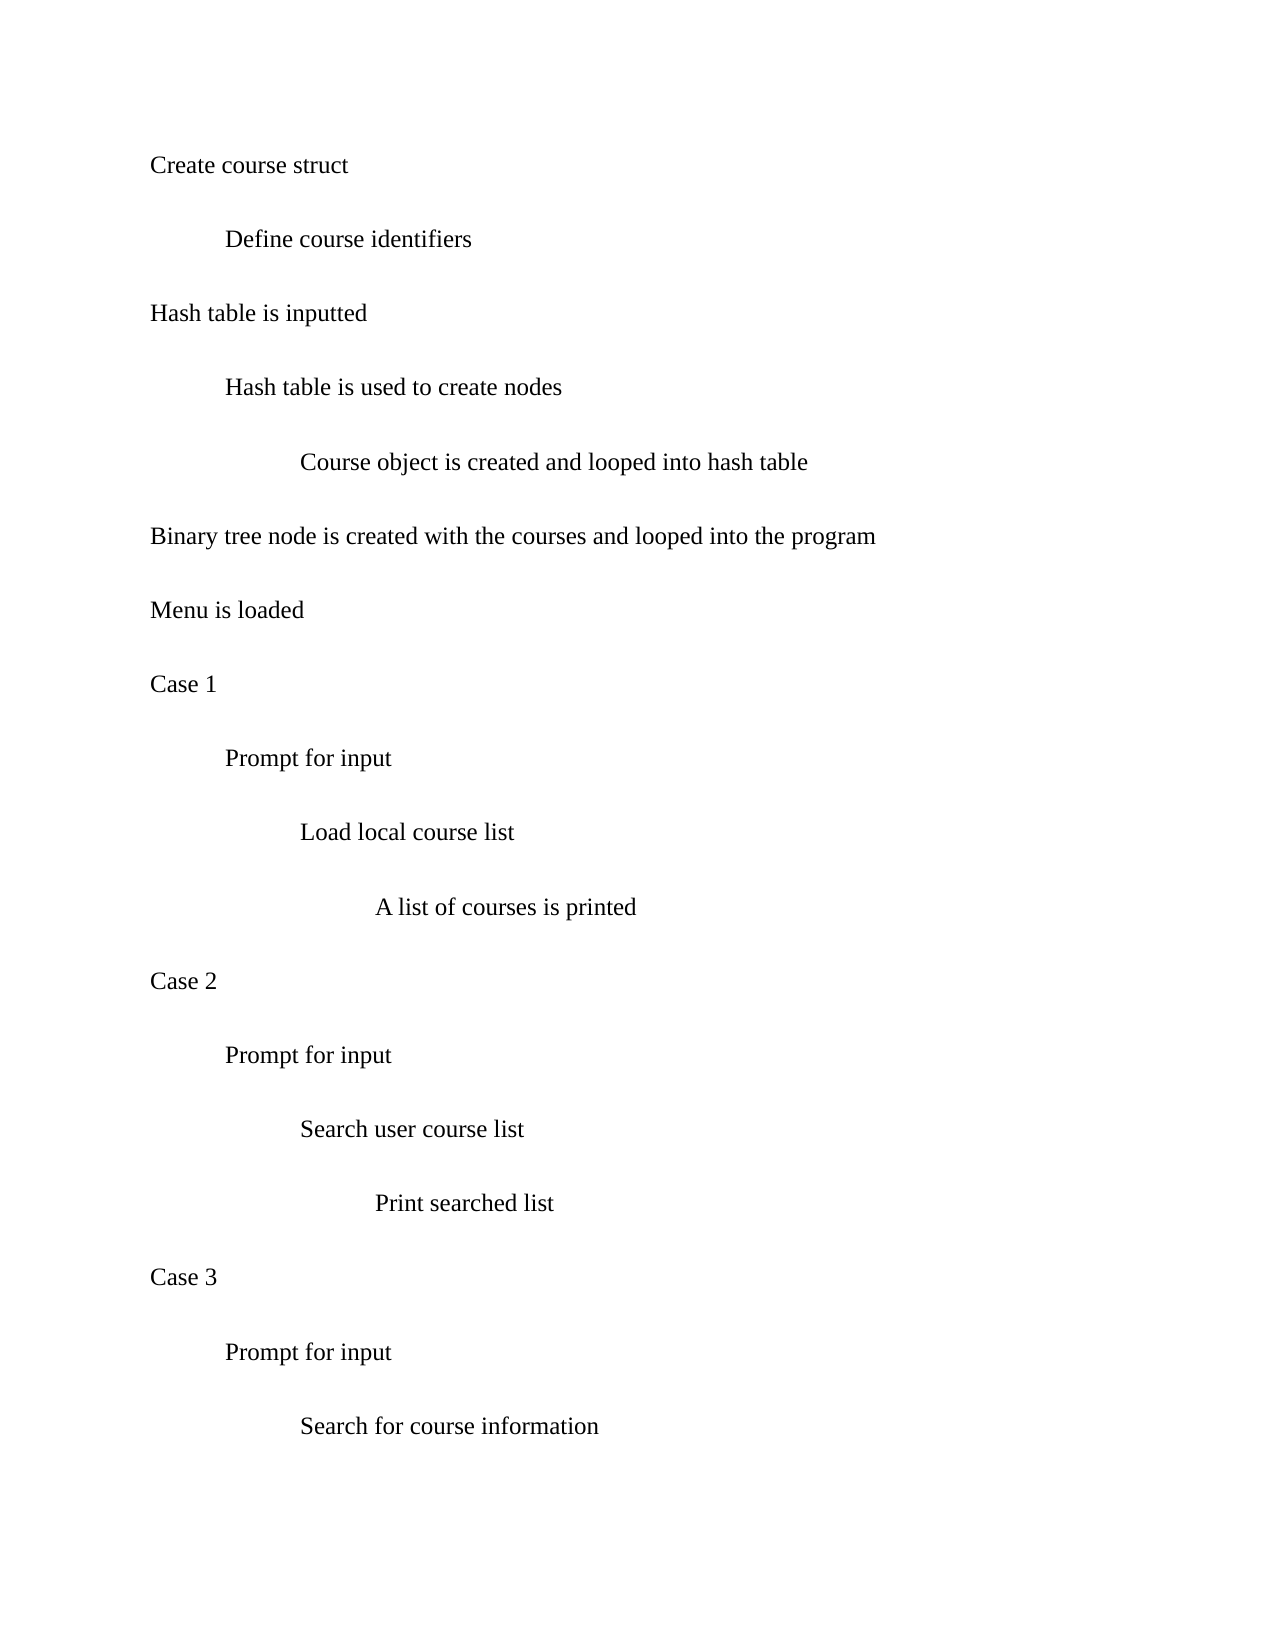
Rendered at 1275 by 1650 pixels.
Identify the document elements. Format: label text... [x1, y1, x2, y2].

text Case 1 [150, 669, 1125, 698]
text Menu is loaded [150, 595, 1125, 624]
text Search user course list [150, 1114, 1125, 1143]
text Search for course information [150, 1411, 1125, 1439]
text Prompt for input [150, 1040, 1125, 1069]
text A list of courses is printed [150, 892, 1125, 920]
text Create course struct [150, 150, 1125, 179]
text Case 3 [150, 1262, 1125, 1291]
text Hash table is used to create nodes [150, 372, 1125, 401]
text Binary tree node is created with the courses and looped into the program [150, 521, 1125, 549]
text Case 2 [150, 966, 1125, 994]
text Print searched list [150, 1188, 1125, 1217]
text Prompt for input [150, 743, 1125, 772]
text Define course identifiers [150, 224, 1125, 253]
text Course object is created and looped into hash table [150, 447, 1125, 475]
text Prompt for input [150, 1337, 1125, 1365]
text Hash table is inputted [150, 298, 1125, 327]
text Load local course list [150, 817, 1125, 846]
